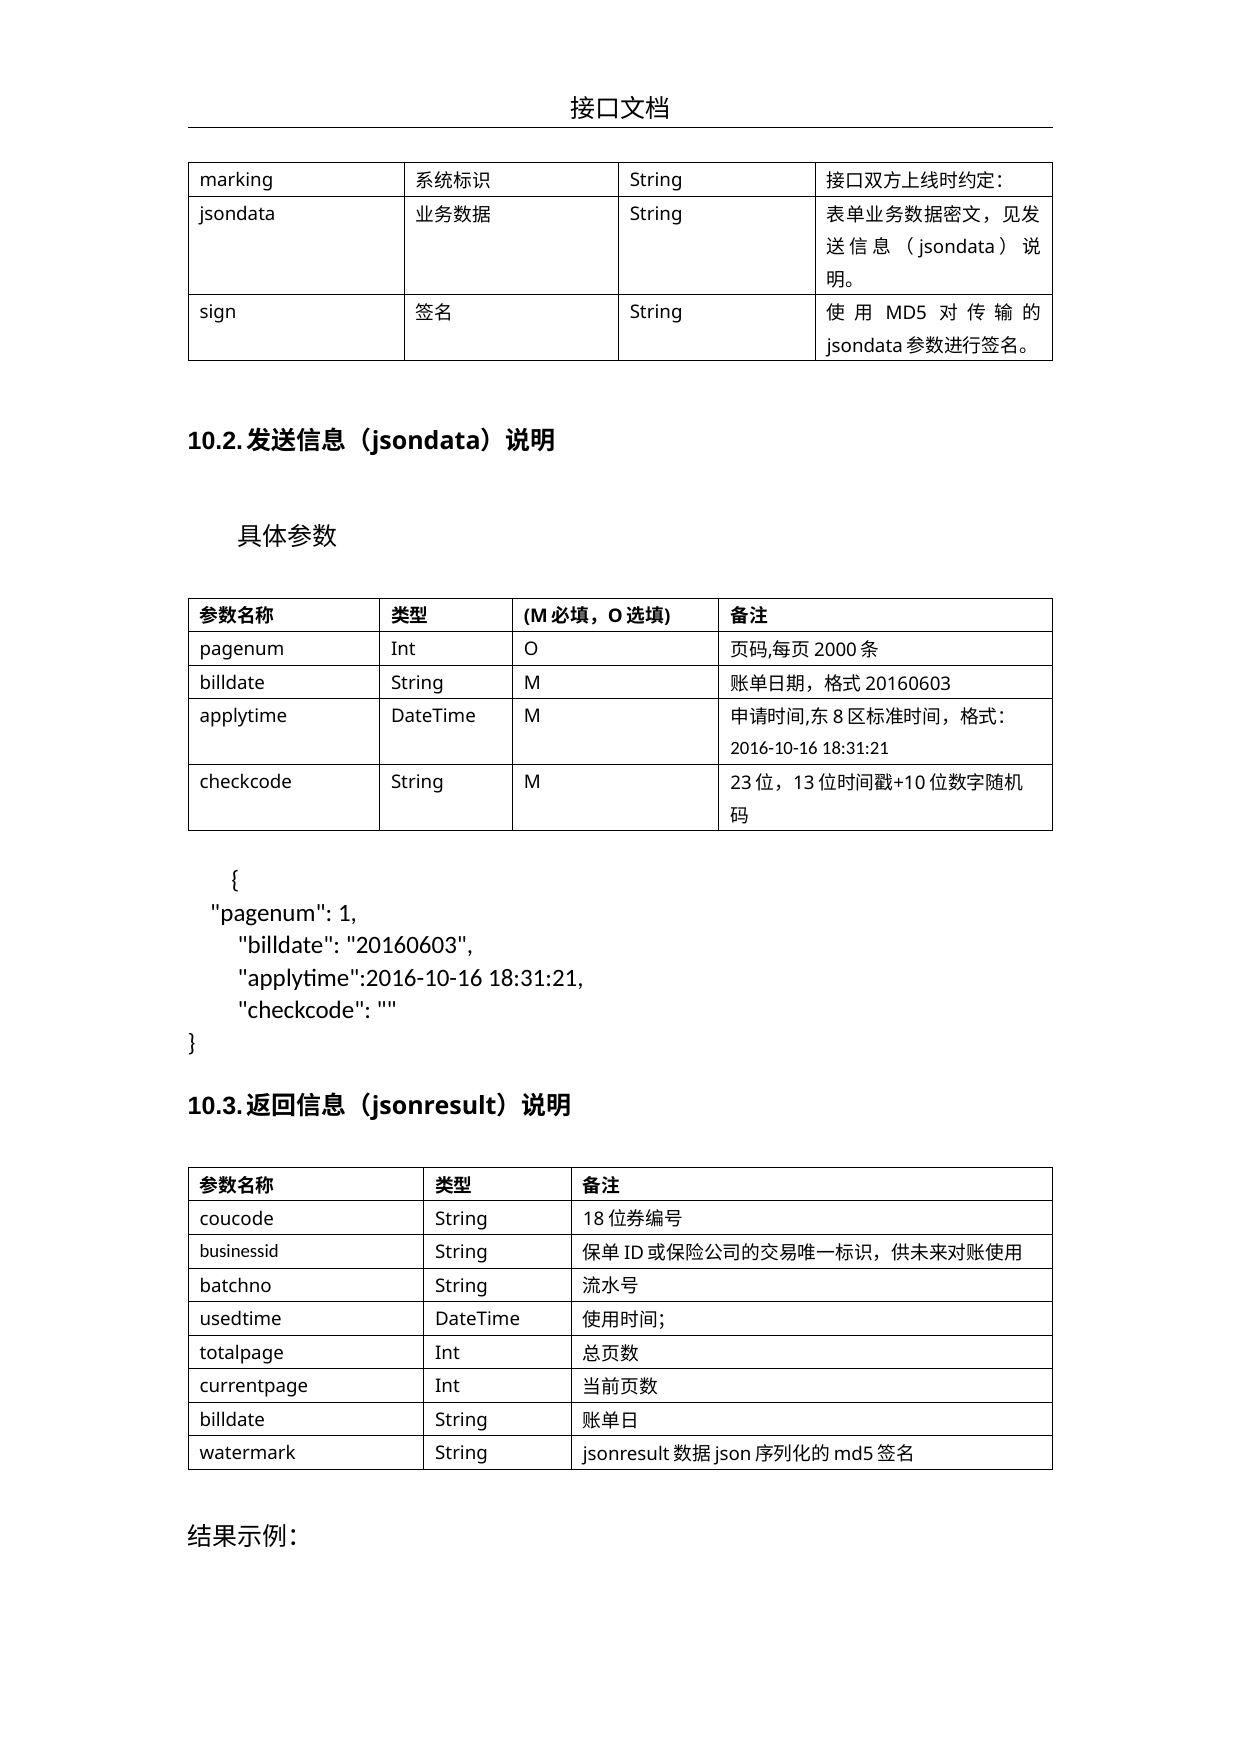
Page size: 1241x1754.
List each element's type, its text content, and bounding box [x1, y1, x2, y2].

table_cell 业务数据 [405, 197, 618, 294]
table_cell coucode [189, 1201, 423, 1234]
table_cell usedtime [189, 1302, 423, 1334]
table_cell applytime [189, 699, 379, 764]
table_cell 使用时间； [572, 1302, 1052, 1334]
table_cell Int [380, 632, 512, 664]
table_cell Int [424, 1336, 571, 1368]
table_cell Int [424, 1369, 571, 1402]
table_cell String [424, 1269, 571, 1301]
text 结果示例： [187, 1502, 1053, 1567]
table_cell watermark [189, 1436, 423, 1469]
table_cell billdate [189, 1403, 423, 1435]
table_header 参数名称 [189, 599, 379, 631]
table_cell String [619, 295, 815, 360]
table_cell billdate [189, 666, 379, 698]
subtitle 发送信息（jsondata）说明 [187, 406, 1053, 471]
table_cell 系统标识 [405, 163, 618, 196]
table_cell checkcode [189, 765, 379, 830]
table_cell String [424, 1403, 571, 1435]
table_cell DateTime [380, 699, 512, 764]
table_cell String [619, 197, 815, 294]
table_header 类型 [380, 599, 512, 631]
table_cell 账单日 [572, 1403, 1052, 1435]
table_cell String [380, 765, 512, 830]
table_cell String [619, 163, 815, 196]
table_cell 保单ID或保险公司的交易唯一标识，供未来对账使用 [572, 1235, 1052, 1267]
table_cell M [513, 765, 718, 830]
table_cell 签名 [405, 295, 618, 360]
table_cell jsonresult数据json序列化的md5签名 [572, 1436, 1052, 1469]
text "pagenum": 1, [187, 896, 1053, 929]
table_header 参数名称 [189, 1168, 423, 1200]
table_cell 当前页数 [572, 1369, 1052, 1402]
text { [187, 864, 1053, 896]
table_cell batchno [189, 1269, 423, 1301]
table_header 备注 [719, 599, 1052, 631]
table_cell jsondata [189, 197, 404, 294]
table_cell M [513, 666, 718, 698]
table_cell sign [189, 295, 404, 360]
table_cell 接口双方上线时约定： [816, 163, 1052, 196]
table_cell currentpage [189, 1369, 423, 1402]
table_cell String [424, 1235, 571, 1267]
table_cell String [380, 666, 512, 698]
table_cell String [424, 1201, 571, 1234]
text 具体参数 [187, 502, 1053, 567]
table_cell 页码,每页2000条 [719, 632, 1052, 664]
table_cell String [424, 1436, 571, 1469]
text } [187, 1026, 1053, 1059]
table_cell DateTime [424, 1302, 571, 1334]
table_cell 18位券编号 [572, 1201, 1052, 1234]
table_header 备注 [572, 1168, 1052, 1200]
subtitle 返回信息（jsonresult）说明 [187, 1071, 1053, 1136]
table_cell pagenum [189, 632, 379, 664]
table_cell M [513, 699, 718, 764]
table_header (M必填，O选填) [513, 599, 718, 631]
table_header 类型 [424, 1168, 571, 1200]
table_cell businessid [189, 1235, 423, 1267]
table_cell totalpage [189, 1336, 423, 1368]
table_cell 使用MD5对传输的jsondata参数进行签名。 [816, 295, 1052, 360]
table_cell marking [189, 163, 404, 196]
text "checkcode": "" [187, 994, 1053, 1026]
text "applytime":2016-10-16 18:31:21, [187, 961, 1053, 994]
table_cell 账单日期，格式20160603 [719, 666, 1052, 698]
table_cell 表单业务数据密文，见发送信息（jsondata）说明。 [816, 197, 1052, 294]
table_cell O [513, 632, 718, 664]
table_cell 总页数 [572, 1336, 1052, 1368]
text "billdate": "20160603", [187, 929, 1053, 961]
table_cell 流水号 [572, 1269, 1052, 1301]
